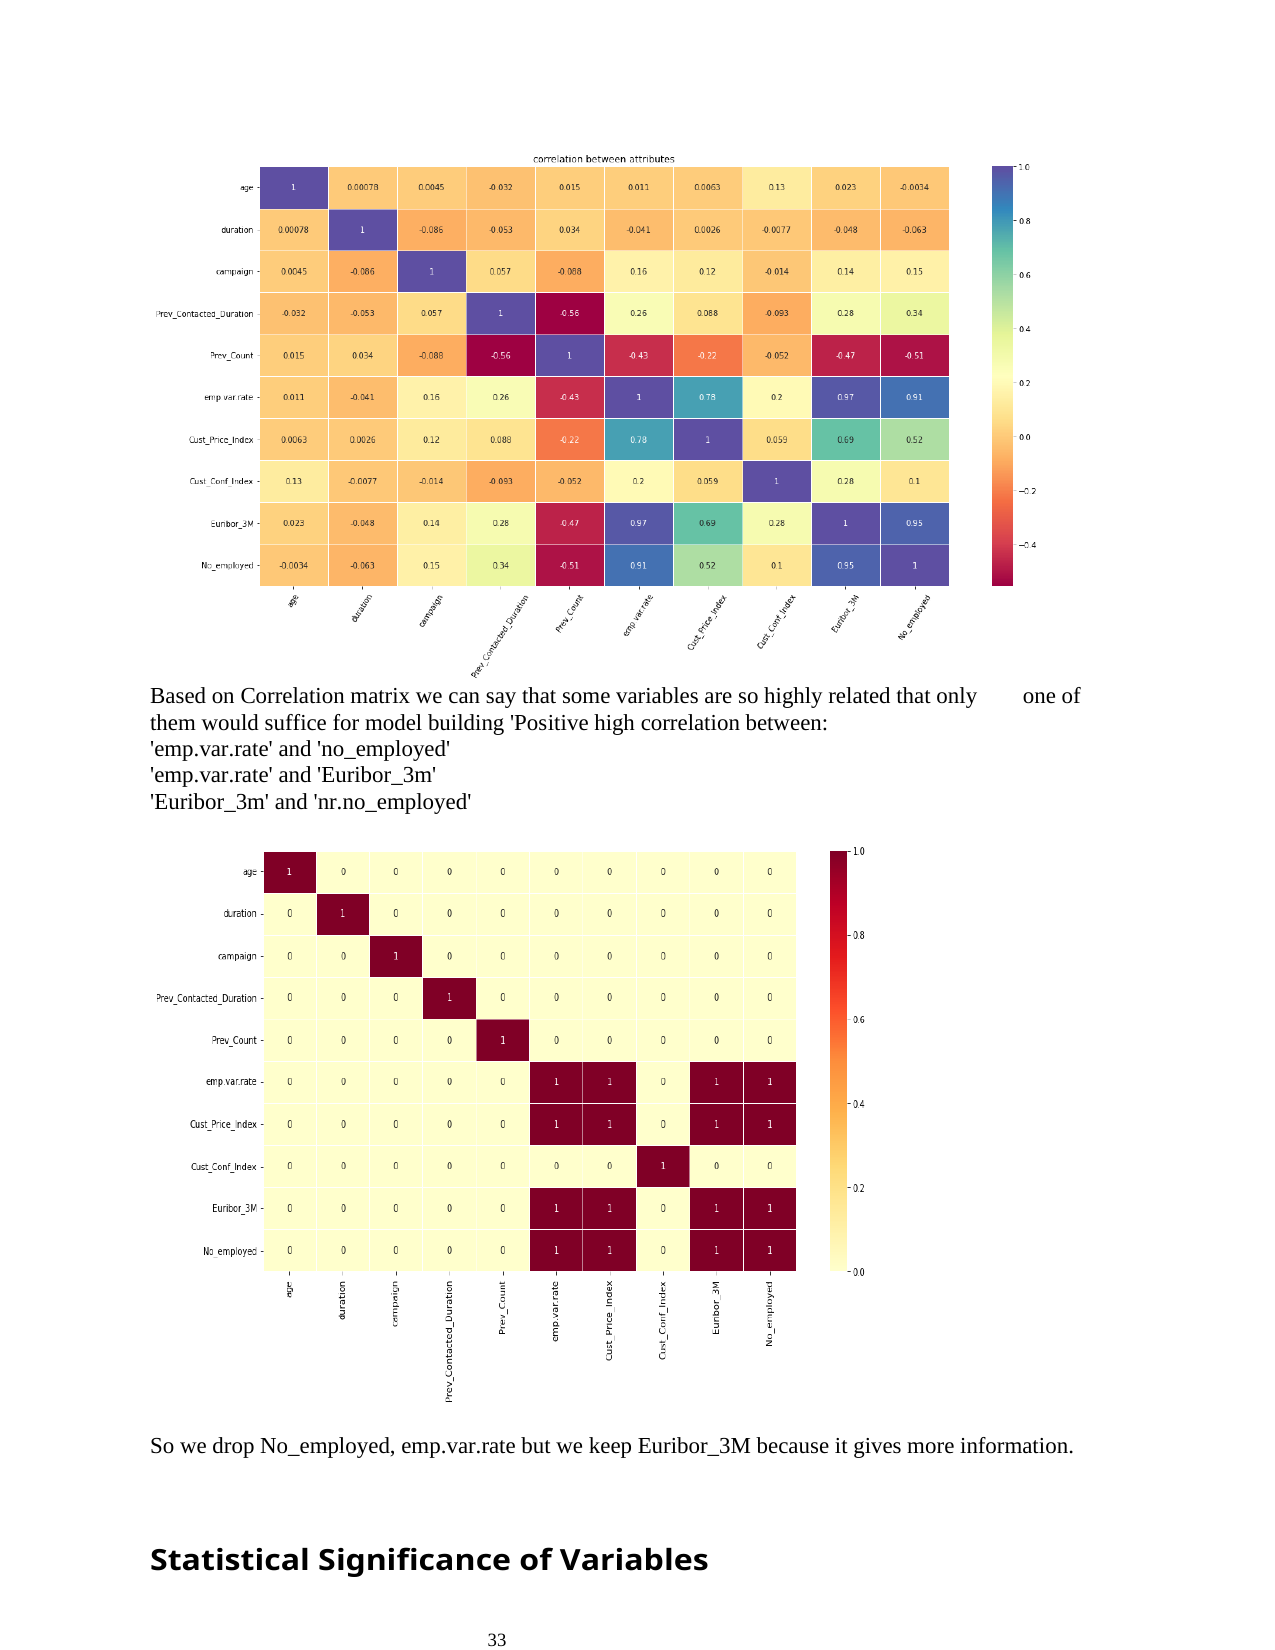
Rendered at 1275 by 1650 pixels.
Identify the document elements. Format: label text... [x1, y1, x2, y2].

text 'Euribor_3m' and 'nr.no_employed' [150, 788, 1125, 814]
picture [150, 150, 1042, 683]
text Based on Correlation matrix we can say that some variables are so highly related that only one of them would suffice for model building 'Positive high correlation between: [150, 682, 1125, 735]
text 'emp.var.rate' and 'Euribor_3m' [150, 762, 1125, 788]
text 'emp.var.rate' and 'no_employed' [150, 735, 1125, 762]
subtitle Statistical Significance of Variables [150, 1539, 1125, 1579]
text So we drop No_employed, emp.var.rate but we keep Euribor_3M because it gives more information. [150, 1432, 1125, 1459]
picture [150, 840, 870, 1407]
